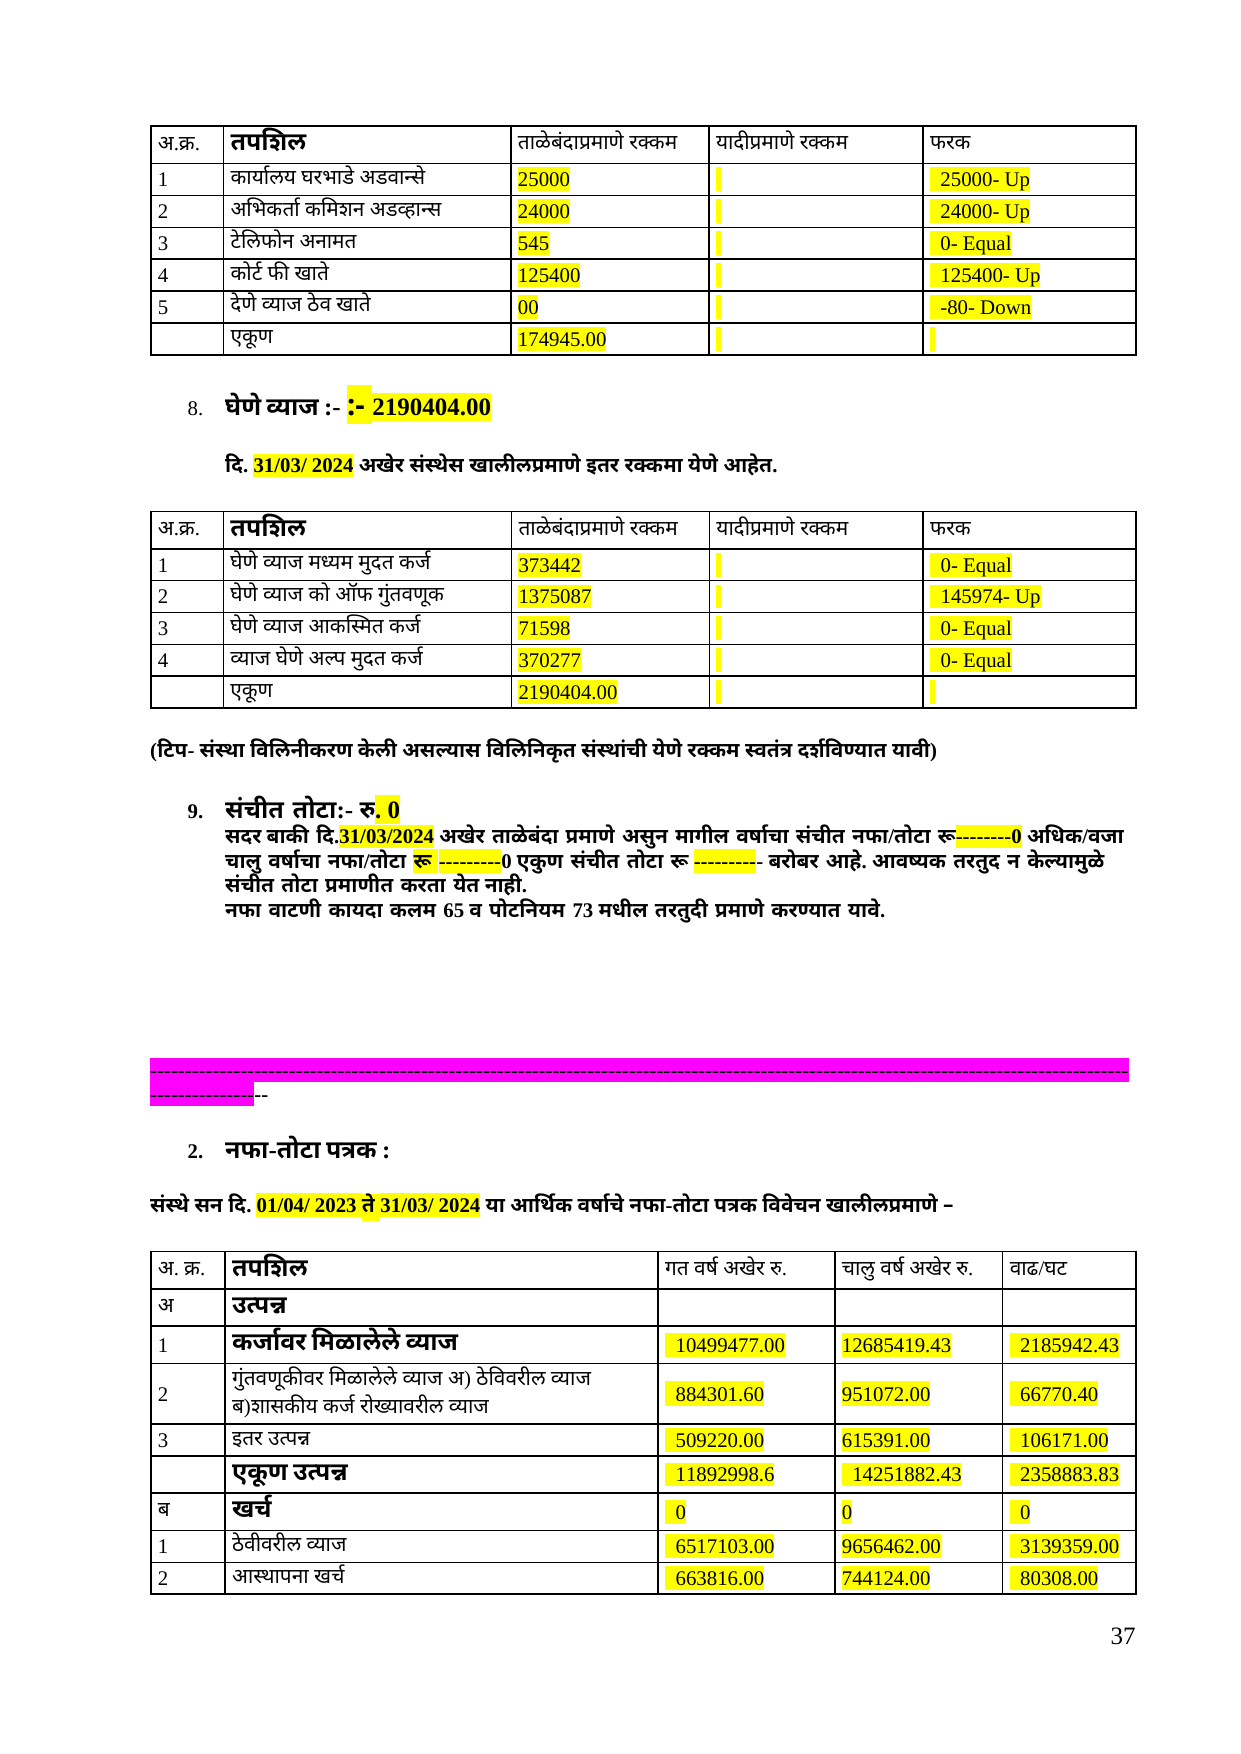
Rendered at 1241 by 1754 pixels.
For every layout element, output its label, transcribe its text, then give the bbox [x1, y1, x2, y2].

table_cell उत्पन्न [226, 1290, 657, 1325]
table_cell 25000 [512, 164, 708, 194]
table_cell 1 [152, 550, 223, 580]
table_cell 5 [152, 292, 223, 322]
list संचीत तोटा:- रु. 0 सदर बाकी दि.31/03/2024 अखेर ताळेबंदा प्रमाणे असुन मागील वर्षाचा संचीत नफा/तोटा रू--------0 अधिक/वजा चालु वर्षाचा नफा/तोटा रू ---------0 एकुण संचीत तोटा रू ---------- बरोबर आहे. आवष्यक तरतुद न केल्यामुळे संचीत तोटा प्रमाणीत करता येत नाही. नफा वाटणी कायदा कलम 65 व पोटनियम 73 मधील तरतुदी प्रमाणे करण्यात यावे. [187, 795, 1135, 922]
table_cell 0 [836, 1494, 1002, 1529]
table_cell 0 [1003, 1494, 1135, 1529]
table_cell 24000 [512, 196, 708, 226]
table_cell 1 [152, 1327, 224, 1362]
table_cell 0- Equal [924, 645, 1135, 675]
table_cell 3139359.00 [1003, 1531, 1135, 1561]
table_cell [710, 260, 922, 290]
table_cell [710, 613, 922, 643]
text (टिप- संस्था विलिनीकरण केली असल्यास विलिनिकृत संस्थांची येणे रक्कम स्वतंत्र दर्शविण्यात यावी) [150, 738, 1135, 766]
table_cell 0- Equal [924, 613, 1135, 643]
table_cell 2 [152, 1364, 224, 1423]
table_cell 14251882.43 [836, 1457, 1002, 1492]
table_cell [710, 228, 922, 258]
table_header अ.क्र. [152, 127, 223, 163]
table_cell खर्च [226, 1494, 657, 1529]
table_cell ठेवीवरील व्याज [226, 1531, 657, 1561]
table_cell 174945.00 [512, 324, 708, 354]
table_cell 12685419.43 [836, 1327, 1002, 1362]
table_cell आस्थापना खर्च [226, 1563, 657, 1593]
table_cell व्याज घेणे अल्प मुदत कर्ज [224, 645, 511, 675]
table_cell 71598 [512, 613, 709, 643]
table_cell 66770.40 [1003, 1364, 1135, 1423]
table_cell [710, 677, 922, 707]
table_cell 3 [152, 228, 223, 258]
table_cell घेणे व्याज मध्यम मुदत कर्ज [224, 550, 511, 580]
table_cell [152, 324, 223, 354]
table_cell [710, 196, 922, 226]
table_cell 0- Equal [924, 550, 1135, 580]
table_cell [710, 292, 922, 322]
table_cell [924, 324, 1135, 354]
table_cell -80- Down [924, 292, 1135, 322]
table_cell 615391.00 [836, 1425, 1002, 1455]
table_header यादीप्रमाणे रक्कम [710, 512, 922, 548]
table_cell [152, 677, 223, 707]
table_cell 9656462.00 [836, 1531, 1002, 1561]
text संस्थे सन दि. 01/04/ 2023 ते 31/03/ 2024 या आर्थिक वर्षाचे नफा-तोटा पत्रक विवेचन खालीलप्रमाणे – [380, 1193, 1135, 1221]
table_header वाढ/घट [1003, 1252, 1135, 1288]
table_cell घेणे व्याज को ऑफ गुंतवणूक [224, 581, 511, 612]
table_header ताळेबंदाप्रमाणे रक्कम [512, 127, 708, 163]
table_cell अ [152, 1290, 224, 1325]
table_cell 6517103.00 [659, 1531, 834, 1561]
table_cell ब [152, 1494, 224, 1529]
table_cell कोर्ट फी खाते [224, 260, 510, 290]
table_cell [710, 645, 922, 675]
table_cell 373442 [512, 550, 709, 580]
table_cell अभिकर्ता कमिशन अडव्हान्स [224, 196, 510, 226]
table_cell 884301.60 [659, 1364, 834, 1423]
table_header फरक [924, 512, 1135, 548]
table_cell 145974- Up [924, 581, 1135, 612]
table_header अ. क्र. [152, 1252, 224, 1288]
table_header अ.क्र. [152, 512, 223, 548]
table_cell 3 [152, 1425, 224, 1455]
table_header तपशिल [224, 512, 511, 548]
table_cell कर्जावर मिळालेले व्याज [226, 1327, 657, 1362]
table_cell 2190404.00 [512, 677, 709, 707]
table_cell 1 [152, 1531, 224, 1561]
table_header चालु वर्ष अखेर रु. [836, 1252, 1002, 1288]
table_cell [659, 1290, 834, 1325]
table_cell एकूण उत्पन्न [226, 1457, 657, 1492]
table_cell घेणे व्याज आकस्मित कर्ज [224, 613, 511, 643]
table_cell 125400- Up [924, 260, 1135, 290]
table_cell 4 [152, 260, 223, 290]
table_cell 1 [152, 164, 223, 194]
table_cell 2 [152, 196, 223, 226]
table_cell कार्यालय घरभाडे अडवान्से [224, 164, 510, 194]
table_cell [836, 1290, 1002, 1325]
text संस्थे सन दि. 01/04/ 2023 ते 31/03/ 2024 या आर्थिक वर्षाचे नफा-तोटा पत्रक विवेचन खालीलप्रमाणे – [150, 1193, 362, 1221]
table_cell एकूण [224, 324, 510, 354]
table_cell 744124.00 [836, 1563, 1002, 1593]
table_cell [710, 164, 922, 194]
table_cell [924, 677, 1135, 707]
table_cell इतर उत्पन्न [226, 1425, 657, 1455]
table_cell 0- Equal [924, 228, 1135, 258]
table_cell 370277 [512, 645, 709, 675]
table_cell एकूण [224, 677, 511, 707]
table_cell [710, 550, 922, 580]
table_cell 509220.00 [659, 1425, 834, 1455]
table_cell 0 [659, 1494, 834, 1529]
table_cell 25000- Up [924, 164, 1135, 194]
table_cell 1375087 [512, 581, 709, 612]
table_cell देणे व्याज ठेव खाते [224, 292, 510, 322]
table_cell टेलिफोन अनामत [224, 228, 510, 258]
table_cell 3 [152, 613, 223, 643]
list घेणे व्याज :- :- 2190404.00 [187, 384, 1135, 424]
table_cell [710, 581, 922, 612]
text -------------------------------------------------------------------------------------------------------------------------------------------------------------- [254, 1058, 1135, 1106]
table_header तपशिल [224, 127, 510, 163]
table_cell 951072.00 [836, 1364, 1002, 1423]
table_header फरक [924, 127, 1135, 163]
list नफा-तोटा पत्रक : [187, 1135, 1135, 1164]
table_cell 2185942.43 [1003, 1327, 1135, 1362]
table_header ताळेबंदाप्रमाणे रक्कम [512, 512, 709, 548]
table_cell 125400 [512, 260, 708, 290]
table_cell [1003, 1290, 1135, 1325]
table_cell 11892998.6 [659, 1457, 834, 1492]
table_header गत वर्ष अखेर रु. [659, 1252, 834, 1288]
table_cell 663816.00 [659, 1563, 834, 1593]
table_cell [710, 324, 922, 354]
table_cell 2358883.83 [1003, 1457, 1135, 1492]
table_cell [152, 1457, 224, 1492]
table_header यादीप्रमाणे रक्कम [710, 127, 922, 163]
table_cell गुंतवणूकीवर मिळालेले व्याज अ) ठेविवरील व्याज ब)शासकीय कर्ज रोख्यावरील व्याज [226, 1364, 657, 1423]
table_cell 24000- Up [924, 196, 1135, 226]
table_cell 80308.00 [1003, 1563, 1135, 1593]
table_cell 545 [512, 228, 708, 258]
table_cell 2 [152, 581, 223, 612]
table_cell 2 [152, 1563, 224, 1593]
table_cell 00 [512, 292, 708, 322]
table_cell 10499477.00 [659, 1327, 834, 1362]
table_cell 4 [152, 645, 223, 675]
table_cell 106171.00 [1003, 1425, 1135, 1455]
table_header तपशिल [226, 1252, 657, 1288]
text दि. 31/03/ 2024 अखेर संस्थेस खालीलप्रमाणे इतर रक्कमा येणे आहेत. [225, 453, 1135, 481]
